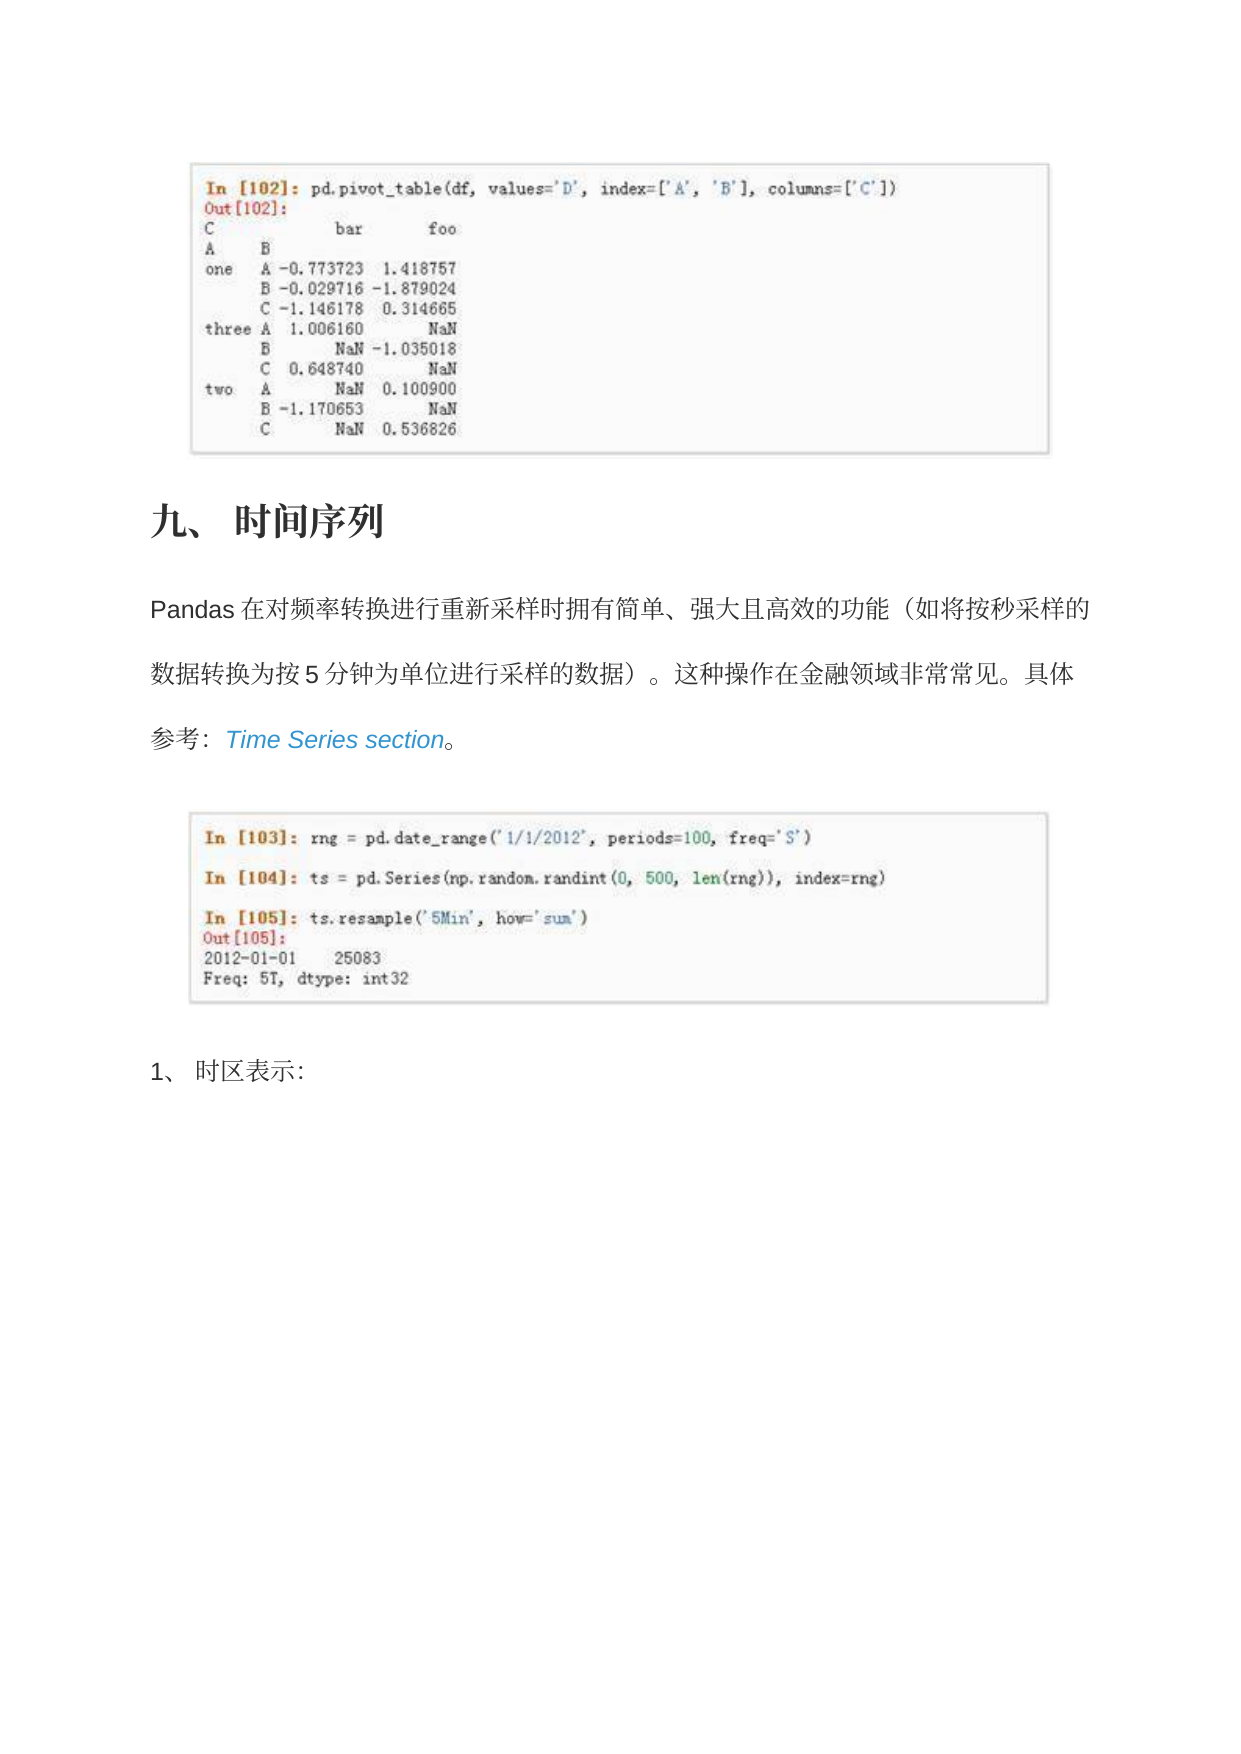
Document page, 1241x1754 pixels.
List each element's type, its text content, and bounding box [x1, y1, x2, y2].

picture [187, 162, 1053, 459]
text 1、 时区表示： [150, 1037, 1090, 1102]
text Pandas在对频率转换进行重新采样时拥有简单、强大且高效的功能（如将按秒采样的数据转换为按5分钟为单位进行采样的数据）。这种操作在金融领域非常常见。具体参考：Time Series section。 [150, 575, 1090, 770]
text 九、 时间序列 [150, 487, 1090, 552]
picture [187, 809, 1053, 1007]
